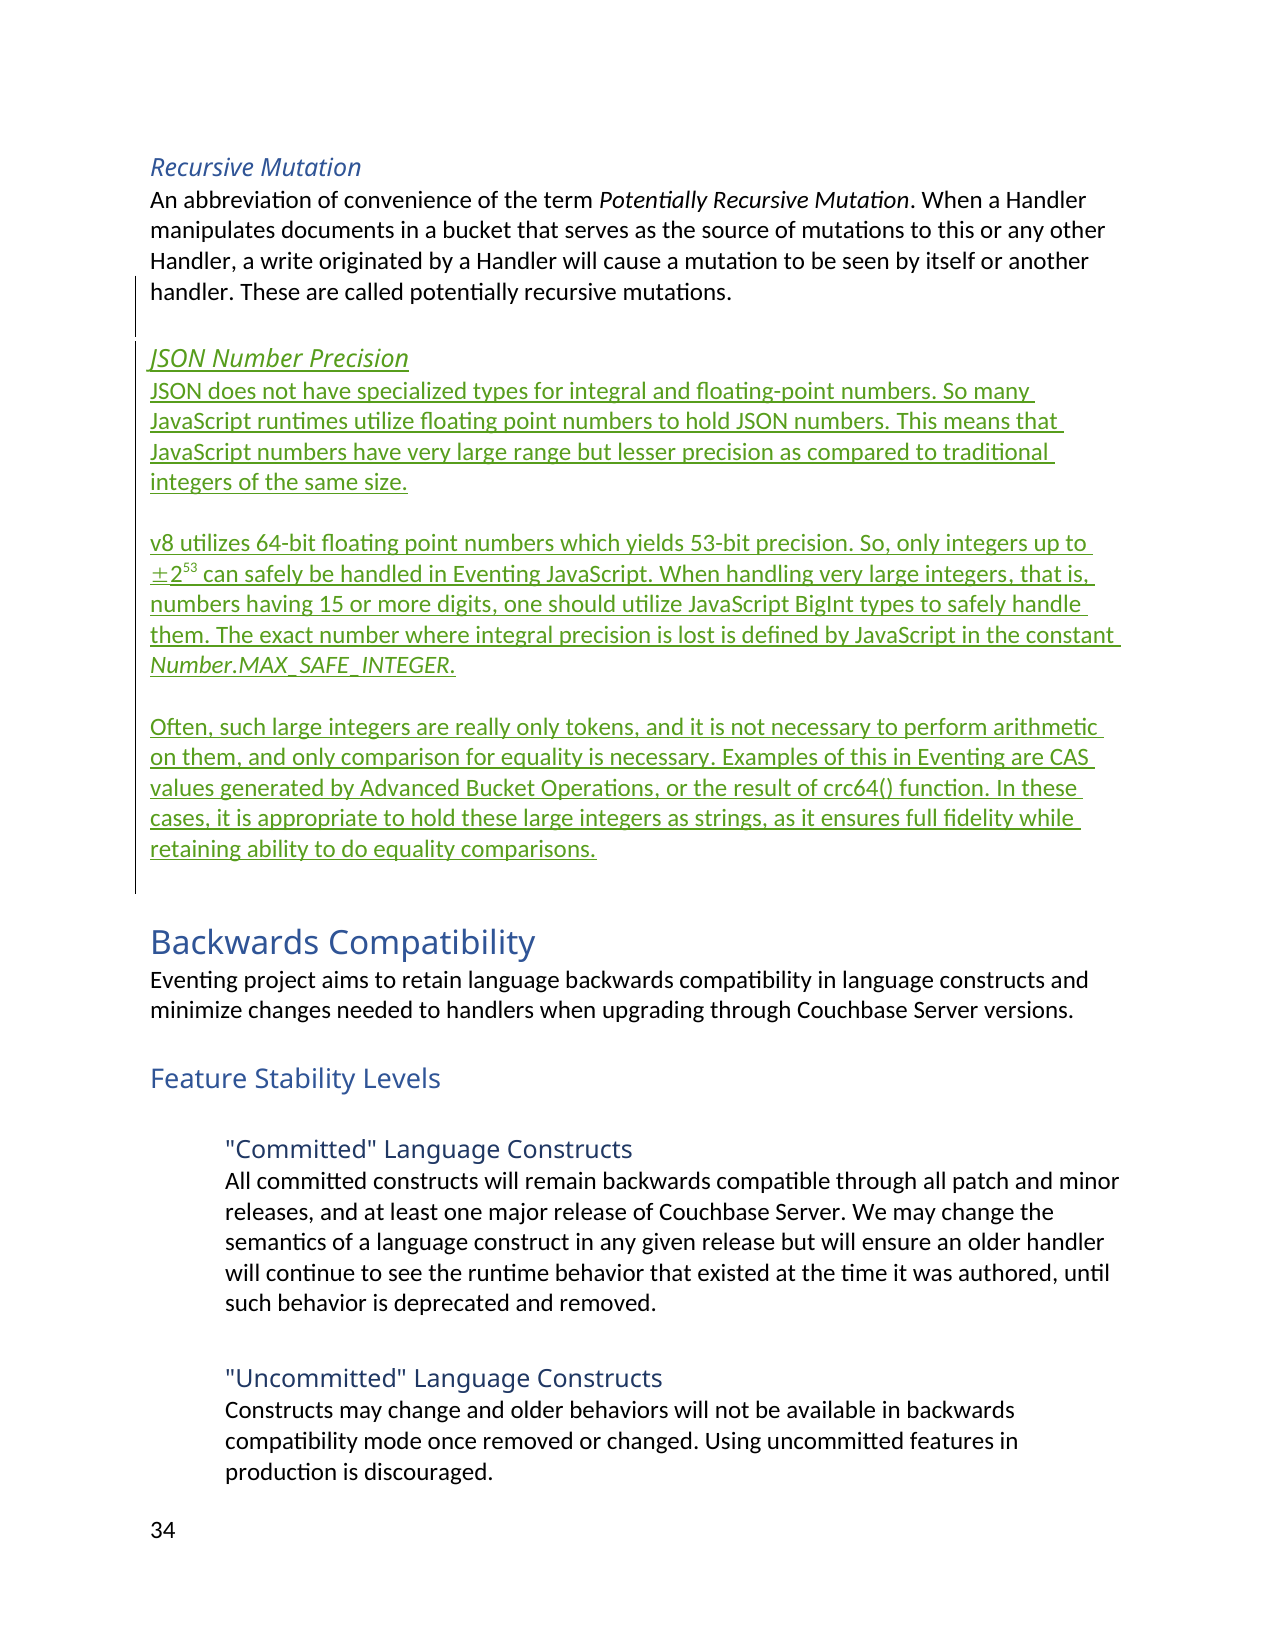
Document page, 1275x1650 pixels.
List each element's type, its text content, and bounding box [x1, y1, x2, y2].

subtitle Backwards Compatibility [150, 919, 1125, 964]
text Constructs may change and older behaviors will not be available in backwards compatibility mode once removed or changed. Using uncommitted features in production is discouraged. [225, 1394, 1125, 1486]
subtitle Recursive Mutation [150, 150, 1125, 184]
subtitle "Uncommitted" Language Constructs [225, 1361, 1125, 1394]
text All committed constructs will remain backwards compatible through all patch and minor releases, and at least one major release of Couchbase Server. We may change the semantics of a language construct in any given release but will ensure an older handler will continue to see the runtime behavior that existed at the time it was authored, until such behavior is deprecated and removed. [225, 1166, 1125, 1318]
subtitle "Committed" Language Constructs [225, 1131, 1125, 1166]
text Eventing project aims to retain language backwards compatibility in language constructs and minimize changes needed to handlers when upgrading through Couchbase Server versions. [150, 964, 1125, 1056]
subtitle Feature Stability Levels [150, 1060, 1125, 1097]
